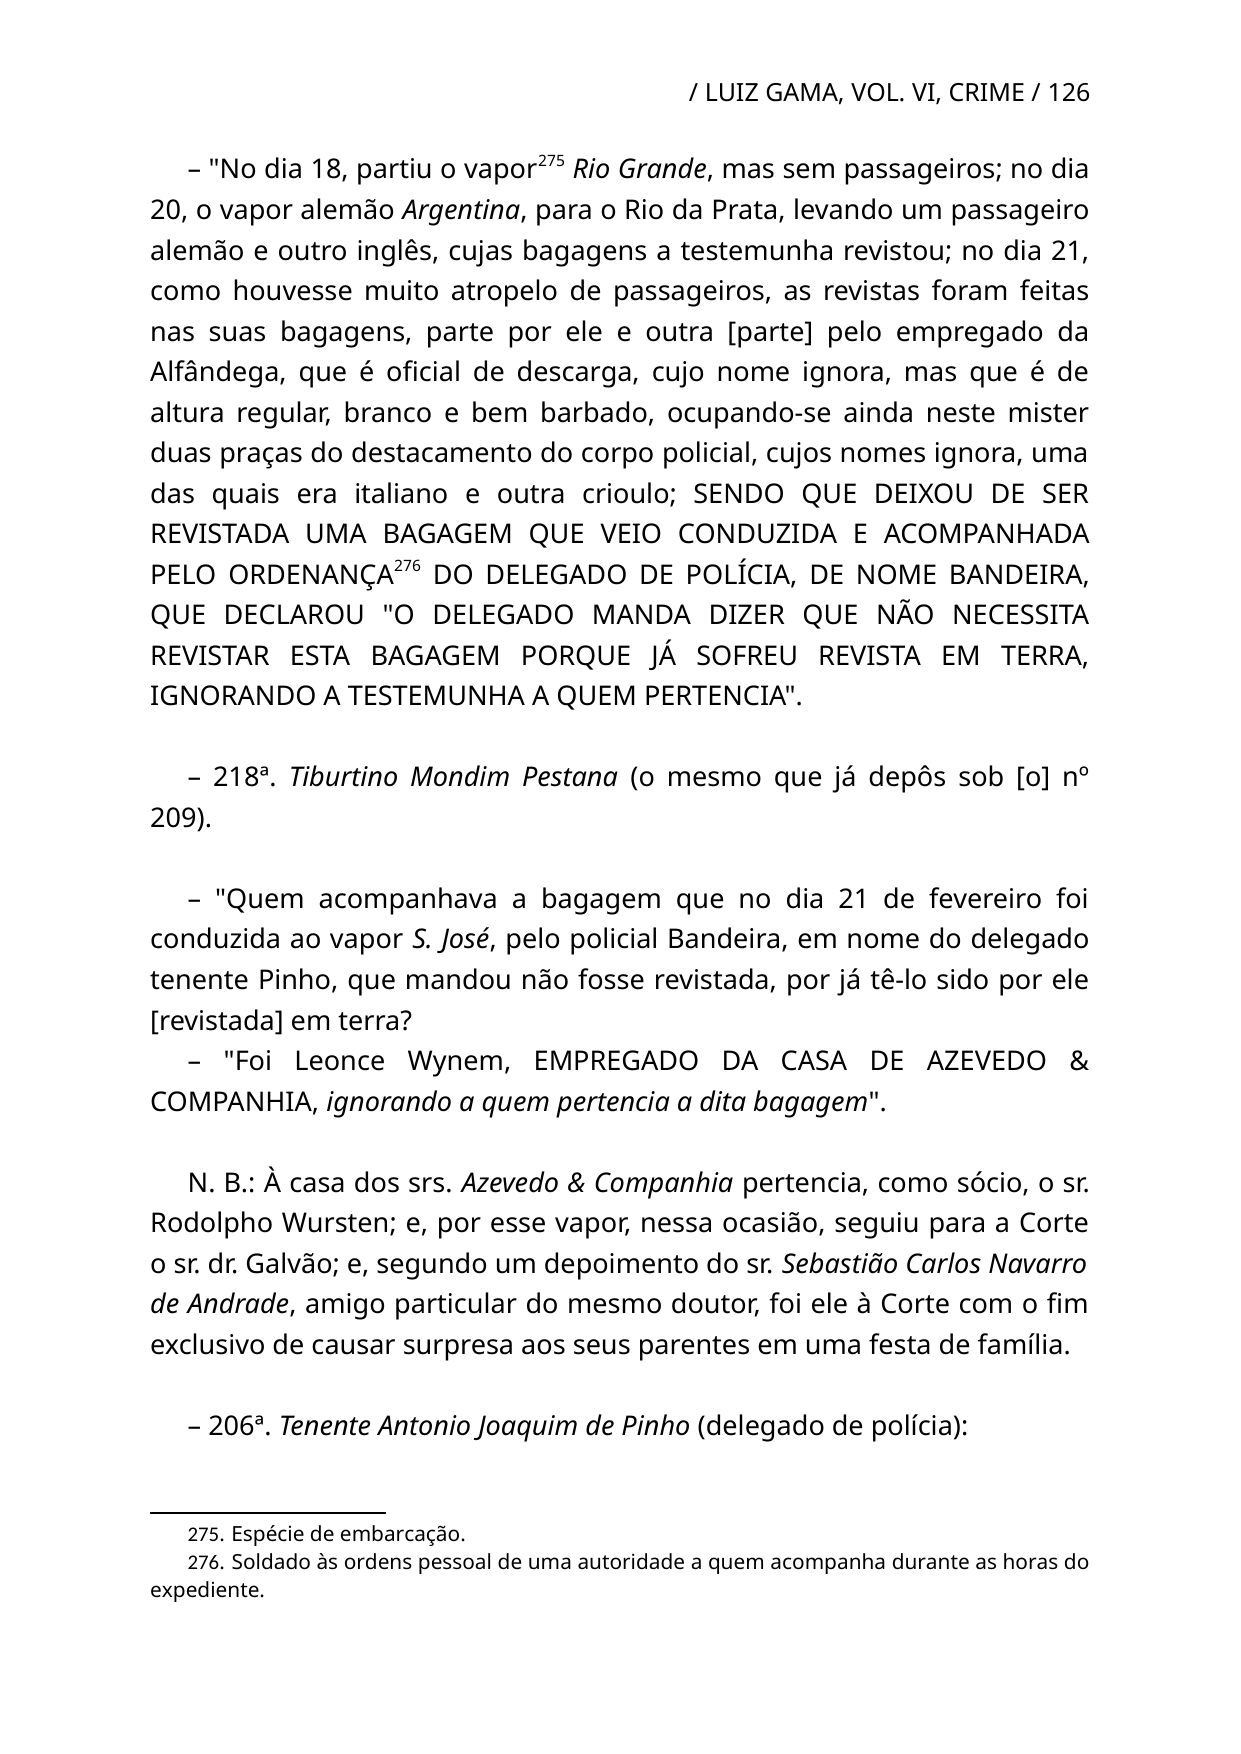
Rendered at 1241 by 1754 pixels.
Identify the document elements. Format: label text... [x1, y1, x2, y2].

text – "No dia 18, partiu o vapor Rio Grande, mas sem passageiros; no dia 20, o vapor alemão Argentina, para o Rio da Prata, levando um passageiro alemão e outro inglês, cujas bagagens a testemunha revistou; no dia 21, como houvesse muito atropelo de passageiros, as revistas foram feitas nas suas bagagens, parte por ele e outra [parte] pelo empregado da Alfândega, que é oficial de descarga, cujo nome ignora, mas que é de altura regular, branco e bem barbado, ocupando-se ainda neste mister duas praças do destacamento do corpo policial, cujos nomes ignora, uma das quais era italiano e outra crioulo; SENDO QUE DEIXOU DE SER REVISTADA UMA BAGAGEM QUE VEIO CONDUZIDA E ACOMPANHADA PELO ORDENANÇA DO DELEGADO DE POLÍCIA, DE NOME BANDEIRA, QUE DECLAROU "O DELEGADO MANDA DIZER QUE NÃO NECESSITA REVISTAR ESTA BAGAGEM PORQUE JÁ SOFREU REVISTA EM TERRA, IGNORANDO A TESTEMUNHA A QUEM PERTENCIA". [150, 150, 1090, 714]
text – 206ª. Tenente Antonio Joaquim de Pinho (delegado de polícia): [150, 1406, 1090, 1443]
text – 218ª. Tiburtino Mondim Pestana (o mesmo que já depôs sob [o] nº 209). [150, 758, 1090, 835]
text – "Foi Leonce Wynem, EMPREGADO DA CASA DE AZEVEDO & COMPANHIA, ignorando a quem pertencia a dita bagagem". [150, 1041, 1090, 1119]
text N. B.: À casa dos srs. Azevedo & Companhia pertencia, como sócio, o sr. Rodolpho Wursten; e, por esse vapor, nessa ocasião, seguiu para a Corte o sr. dr. Galvão; e, segundo um depoimento do sr. Sebastião Carlos Navarro de Andrade, amigo particular do mesmo doutor, foi ele à Corte com o fim exclusivo de causar surpresa aos seus parentes em uma festa de família. [150, 1163, 1090, 1362]
text – "Quem acompanhava a bagagem que no dia 21 de fevereiro foi conduzida ao vapor S. José, pelo policial Bandeira, em nome do delegado tenente Pinho, que mandou não fosse revistada, por já tê-lo sido por ele [revistada] em terra? [150, 879, 1090, 1038]
